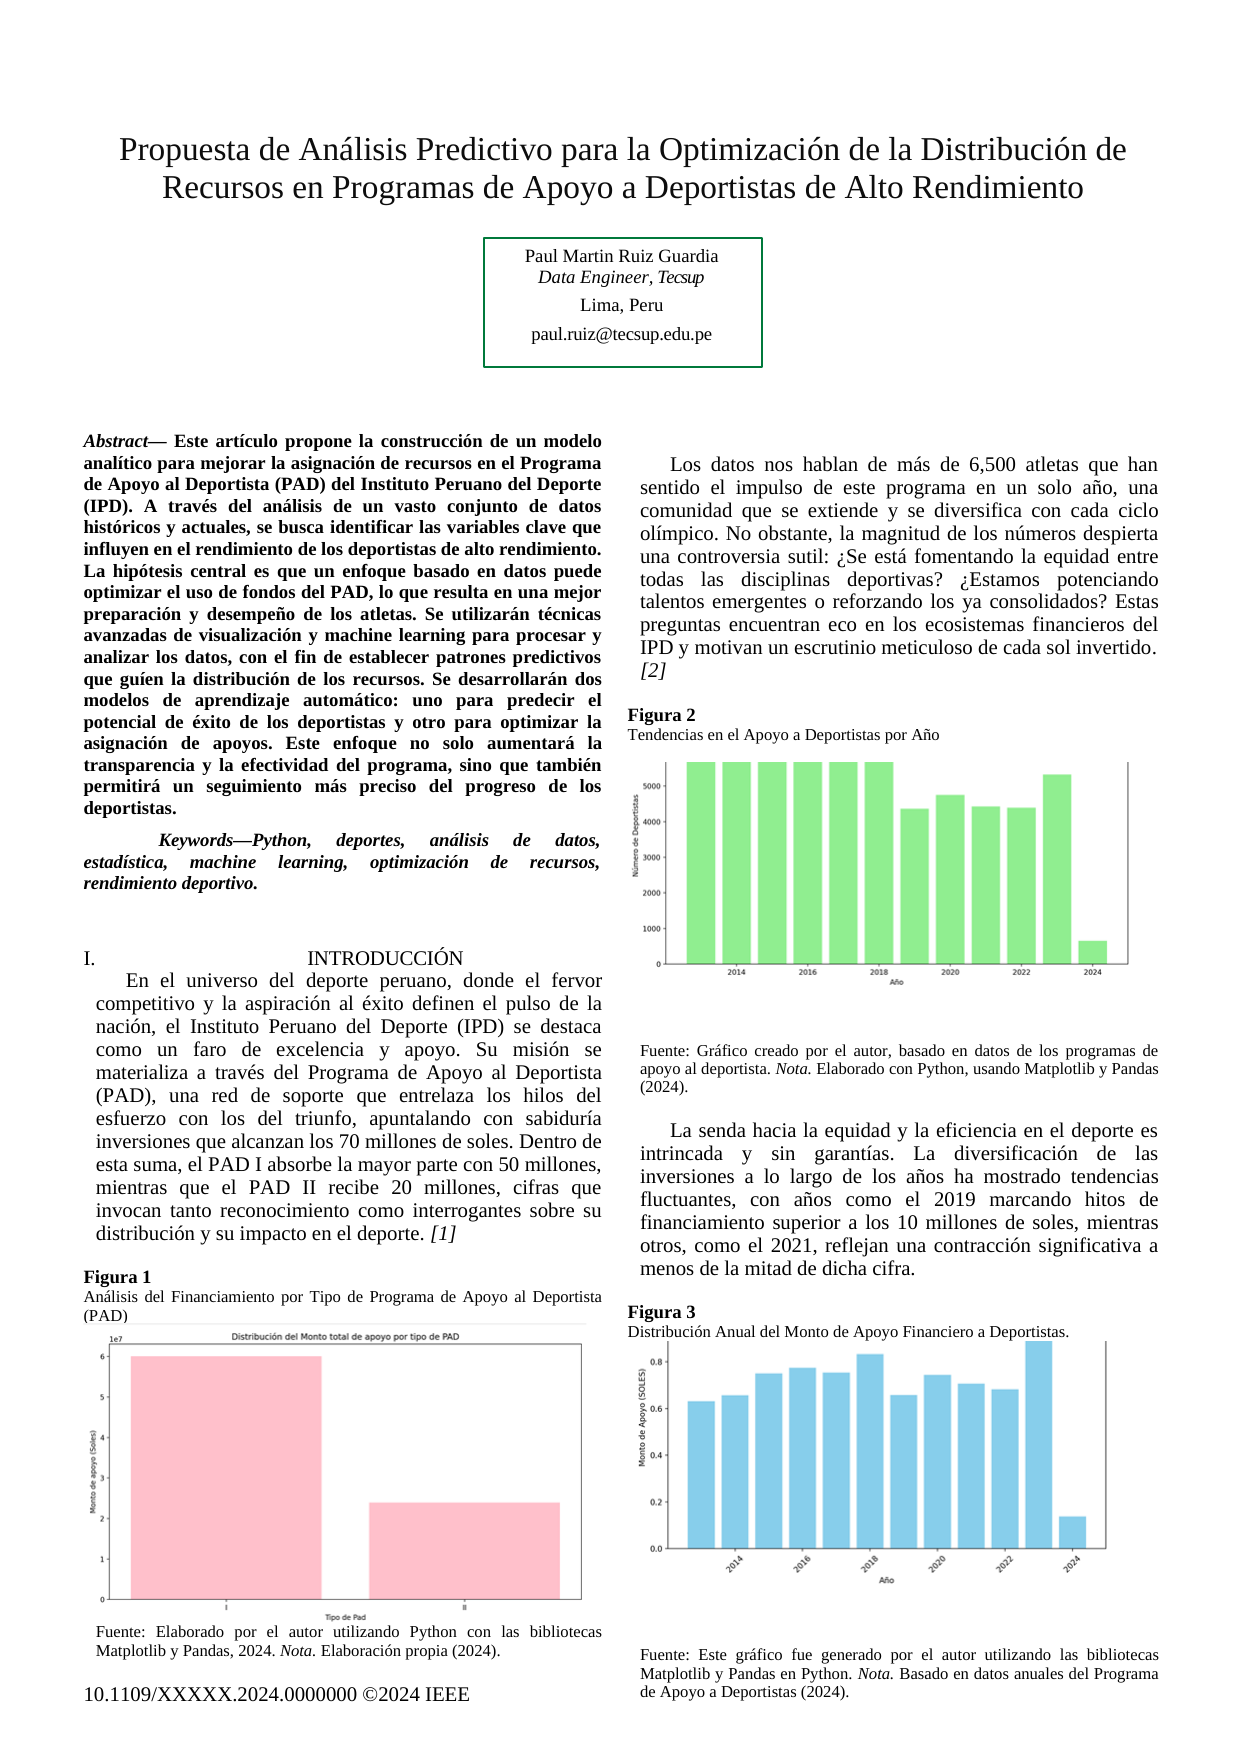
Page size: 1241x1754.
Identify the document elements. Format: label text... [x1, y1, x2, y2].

text Figura 3 [627, 1302, 1159, 1323]
text Figura 2 [627, 705, 1159, 726]
text 10.1109/XXXXX.2024.0000000 ©2024 IEEE [83, 1683, 602, 1706]
subtitle Propuesta de Análisis Predictivo para la Optimización de la Distribución de Recursos en Programas de Apoyo a Deportistas de Alto Rendimiento [83, 129, 1163, 206]
picture [627, 1341, 1131, 1586]
text Abstract— Este artículo propone la construcción de un modelo analítico para mejorar la asignación de recursos en el Programa de Apoyo al Deportista (PAD) del Instituto Peruano del Deporte (IPD). A través del análisis de un vasto conjunto de datos históricos y actuales, se busca identificar las variables clave que influyen en el rendimiento de los deportistas de alto rendimiento. La hipótesis central es que un enfoque basado en datos puede optimizar el uso de fondos del PAD, lo que resulta en una mejor preparación y desempeño de los atletas. Se utilizarán técnicas avanzadas de visualización y machine learning para procesar y analizar los datos, con el fin de establecer patrones predictivos que guíen la distribución de los recursos. Se desarrollarán dos modelos de aprendizaje automático: uno para predecir el potencial de éxito de los deportistas y otro para optimizar la asignación de apoyos. Este enfoque no solo aumentará la transparencia y la efectividad del programa, sino que también permitirá un seguimiento más preciso del progreso de los deportistas. [83, 430, 602, 818]
text Fuente: Gráfico creado por el autor, basado en datos de los programas de apoyo al deportista. Nota. Elaborado con Python, usando Matplotlib y Pandas (2024). [640, 1042, 1159, 1096]
text Keywords—Python, deportes, análisis de datos, estadística, machine learning, optimización de recursos, rendimiento deportivo. [83, 829, 602, 894]
text Fuente: Elaborado por el autor utilizando Python con las bibliotecas Matplotlib y Pandas, 2024. Nota. Elaboración propia (2024). [96, 1623, 602, 1660]
text Figura 1 [83, 1268, 602, 1288]
picture [627, 762, 1131, 986]
text Fuente: Este gráfico fue generado por el autor utilizando las bibliotecas Matplotlib y Pandas en Python. Nota. Basado en datos anuales del Programa de Apoyo a Deportistas (2024). [640, 1646, 1159, 1701]
text La senda hacia la equidad y la eficiencia en el deporte es intrincada y sin garantías. La diversificación de las inversiones a lo largo de los años ha mostrado tendencias fluctuantes, con años como el 2019 marcando hitos de financiamiento superior a los 10 millones de soles, mientras otros, como el 2021, reflejan una contracción significativa a menos de la mitad de dicha cifra. [640, 1119, 1159, 1279]
text Distribución Anual del Monto de Apoyo Financiero a Deportistas. [627, 1323, 1159, 1341]
text Los datos nos hablan de más de 6,500 atletas que han sentido el impulso de este programa en un solo año, una comunidad que se extiende y se diversifica con cada ciclo olímpico. No obstante, la magnitud de los números despierta una controversia sutil: ¿Se está fomentando la equidad entre todas las disciplinas deportivas? ¿Estamos potenciando talentos emergentes o reforzando los ya consolidados? Estas preguntas encuentran eco en los ecosistemas financieros del IPD y motivan un escrutinio meticuloso de cada sol invertido.[2] [640, 453, 1159, 682]
text En el universo del deporte peruano, donde el fervor competitivo y la aspiración al éxito definen el pulso de la nación, el Instituto Peruano del Deporte (IPD) se destaca como un faro de excelencia y apoyo. Su misión se materializa a través del Programa de Apoyo al Deportista (PAD), una red de soporte que entrelaza los hilos del esfuerzo con los del triunfo, apuntalando con sabiduría inversiones que alcanzan los 70 millones de soles. Dentro de esta suma, el PAD I absorbe la mayor parte con 50 millones, mientras que el PAD II recibe 20 millones, cifras que invocan tanto reconocimiento como interrogantes sobre su distribución y su impacto en el deporte. [1] [96, 970, 602, 1244]
picture [83, 1323, 587, 1624]
subtitle INTRODUCCIÓN [83, 946, 606, 969]
text Tendencias en el Apoyo a Deportistas por Año [627, 726, 1159, 744]
